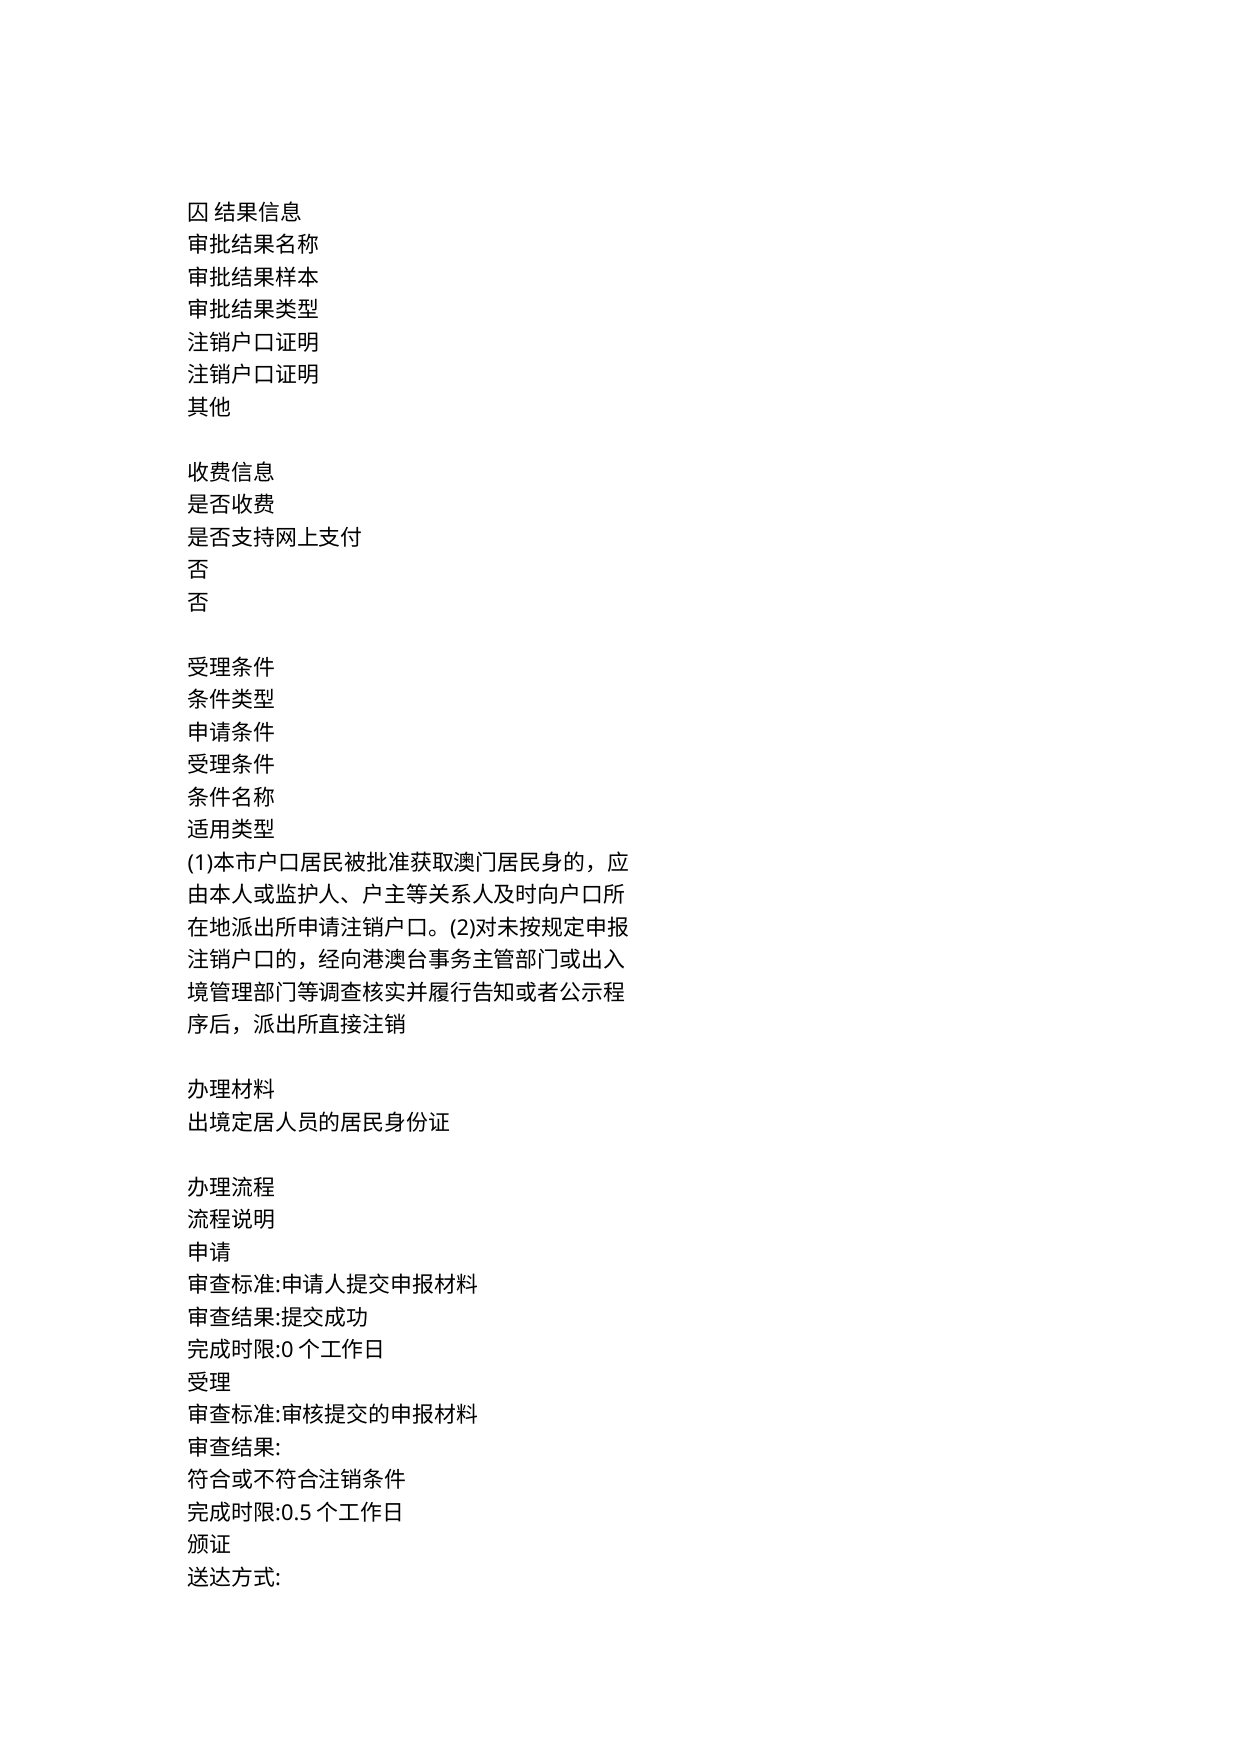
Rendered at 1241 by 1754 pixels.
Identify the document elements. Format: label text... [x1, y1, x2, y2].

text 序后，派出所直接注销 [187, 1007, 1053, 1039]
text 受理条件 [187, 649, 1053, 682]
text 申请条件 [187, 714, 1053, 747]
text 适用类型 [187, 812, 1053, 844]
text 审查结果: [187, 1429, 1053, 1462]
text 条件类型 [187, 682, 1053, 714]
text 由本人或监护人、户主等关系人及时向户口所 [187, 877, 1053, 909]
text 境管理部门等调查核实并履行告知或者公示程 [187, 974, 1053, 1007]
text 审批结果名称 [187, 227, 1053, 259]
text 是否收费 [187, 487, 1053, 519]
text 是否支持网上支付 [187, 519, 1053, 552]
text 注销户口的，经向港澳台事务主管部门或出入 [187, 942, 1053, 974]
text 其他 [187, 389, 1053, 422]
text 收费信息 [187, 454, 1053, 487]
text (1)本市户口居民被批准获取澳门居民身的，应 [187, 844, 1053, 877]
text 审查结果:提交成功 [187, 1299, 1053, 1332]
text 办理流程 [187, 1169, 1053, 1202]
text 囚 结果信息 [187, 194, 1053, 227]
text 完成时限:0.5个工作日 [187, 1494, 1053, 1527]
text 条件名称 [187, 779, 1053, 812]
text 审批结果类型 [187, 292, 1053, 324]
text 符合或不符合注销条件 [187, 1462, 1053, 1494]
text 审批结果样本 [187, 259, 1053, 292]
text 否 [187, 552, 1053, 584]
text 流程说明 [187, 1202, 1053, 1234]
text 在地派出所申请注销户口。(2)对未按规定申报 [187, 909, 1053, 942]
text 注销户口证明 [187, 324, 1053, 357]
text 出境定居人员的居民身份证 [187, 1104, 1053, 1137]
text 注销户口证明 [187, 357, 1053, 389]
text 送达方式: [187, 1559, 1053, 1592]
text 受理 [187, 1364, 1053, 1397]
text 办理材料 [187, 1072, 1053, 1104]
text 否 [187, 584, 1053, 617]
text 受理条件 [187, 747, 1053, 779]
text 审查标准:申请人提交申报材料 [187, 1267, 1053, 1299]
text 颁证 [187, 1527, 1053, 1559]
text 审查标准:审核提交的申报材料 [187, 1397, 1053, 1429]
text 申请 [187, 1234, 1053, 1267]
text 完成时限:0个工作日 [187, 1332, 1053, 1364]
